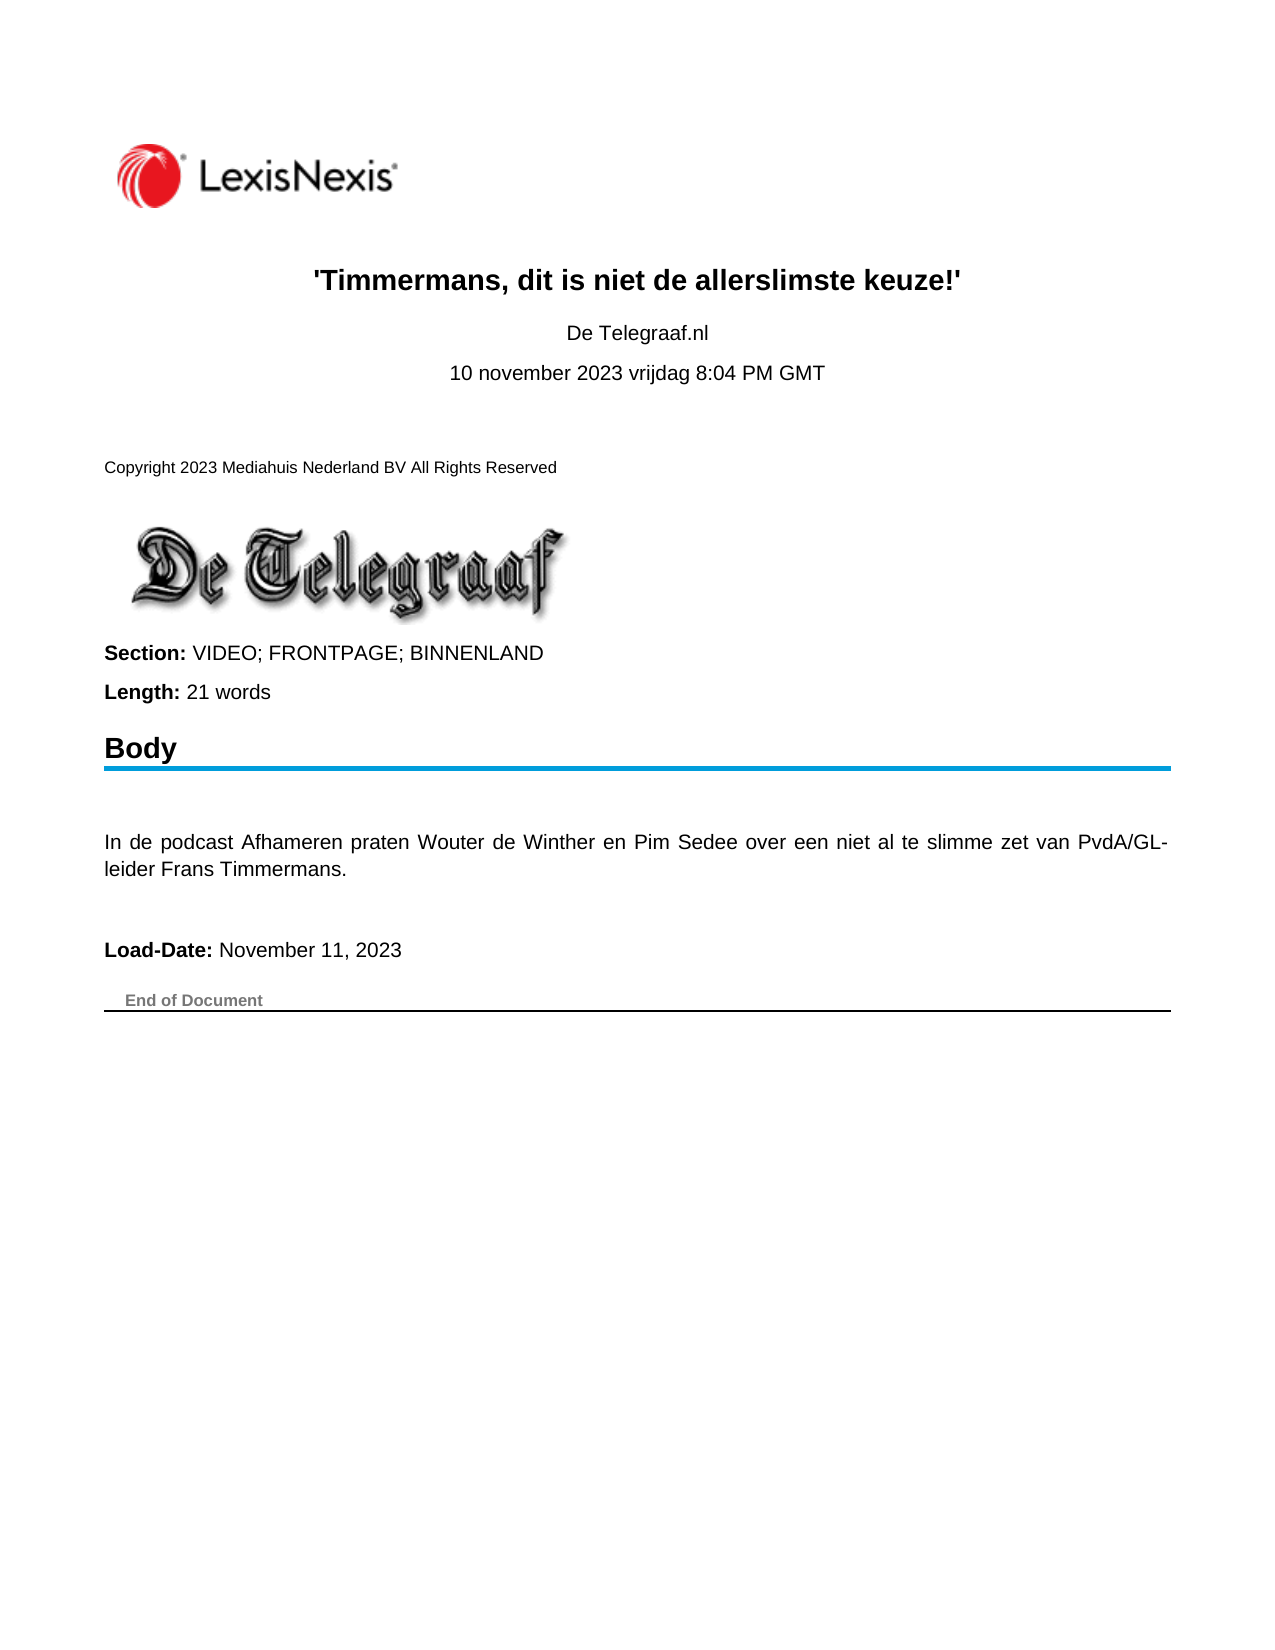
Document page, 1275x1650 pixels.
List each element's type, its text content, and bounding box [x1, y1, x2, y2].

text End of Document [125, 990, 1171, 1009]
subtitle 'Timmermans, dit is niet de allerslimste keuze!' [104, 261, 1171, 297]
text Section: VIDEO; FRONTPAGE; BINNENLAND [104, 637, 1171, 664]
text In de podcast Afhameren praten Wouter de Winther en Pim Sedee over een niet al te slimme zet van PvdA/GL-leider Frans Timmermans. [104, 827, 1171, 881]
text Length: 21 words [104, 677, 1171, 704]
text Body [104, 729, 1171, 764]
text 10 november 2023 vrijdag 8:04 PM GMT [104, 357, 1171, 384]
text De Telegraaf.nl [104, 318, 1171, 345]
text Load-Date: November 11, 2023 [104, 906, 1171, 962]
text Copyright 2023 Mediahuis Nederland BV All Rights Reserved [104, 426, 1171, 477]
picture [104, 144, 412, 208]
